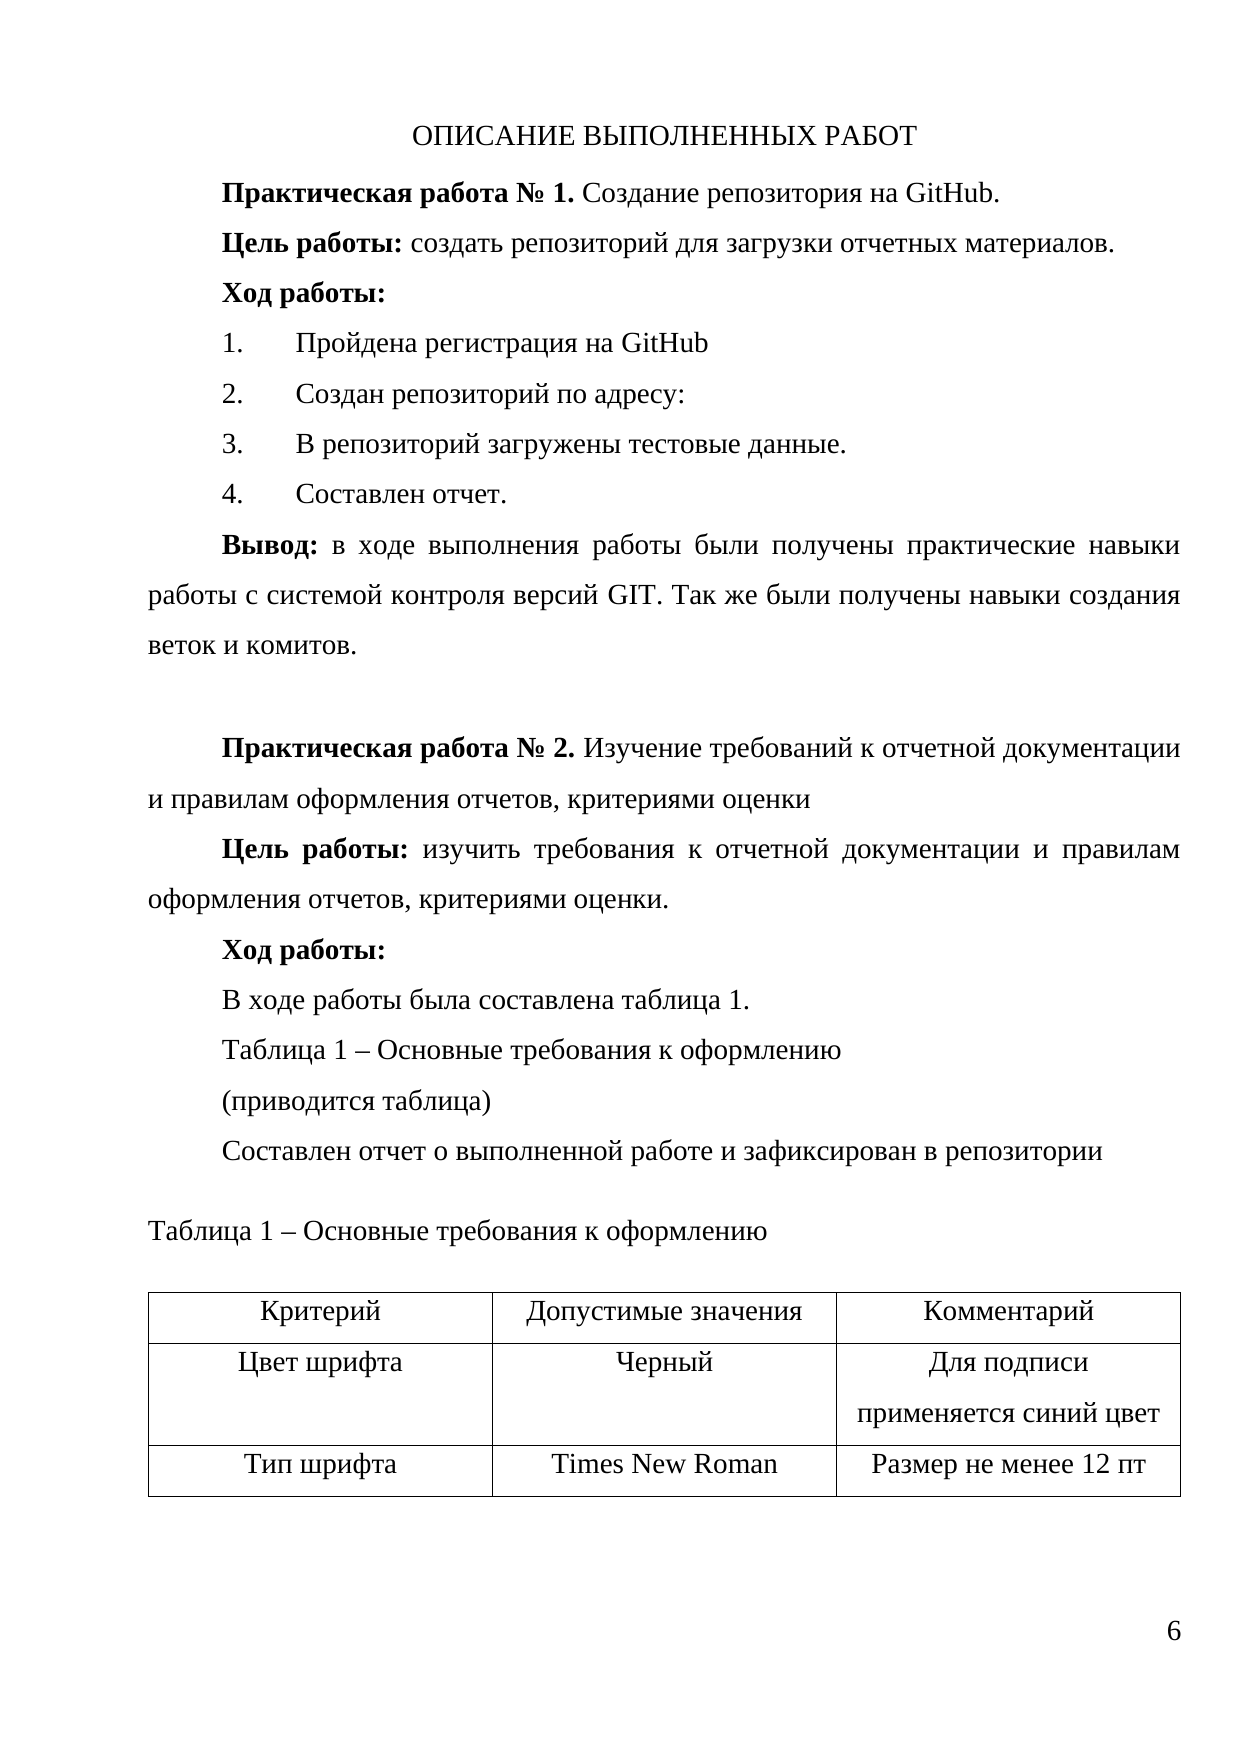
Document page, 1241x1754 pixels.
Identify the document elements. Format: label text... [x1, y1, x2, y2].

list В репозиторий загружены тестовые данные. [148, 426, 1181, 460]
table_header Критерий [149, 1293, 492, 1343]
subtitle ОПИСАНИЕ ВЫПОЛНЕННЫХ РАБОТ [148, 118, 1181, 152]
list Создан репозиторий по адресу: [148, 376, 1181, 409]
table_header Комментарий [837, 1293, 1180, 1343]
text Составлен отчет о выполненной работе и зафиксирован в репозитории [148, 1133, 1181, 1167]
text Цель работы: создать репозиторий для загрузки отчетных материалов. [148, 225, 1181, 258]
text Ход работы: [148, 275, 1181, 309]
table_cell Times New Roman [493, 1446, 836, 1496]
text Цель работы: изучить требования к отчетной документации и правилам оформления отчетов, критериями оценки. [148, 831, 1181, 915]
text Таблица 1 – Основные требования к оформлению [148, 1032, 1181, 1066]
list Составлен отчет. [148, 477, 1181, 510]
text Практическая работа № 1. Создание репозитория на GitHub. [148, 175, 1181, 208]
table_cell Тип шрифта [149, 1446, 492, 1496]
table_cell Размер не менее 12 пт [837, 1446, 1180, 1496]
text (приводится таблица) [148, 1083, 1181, 1116]
table_cell Черный [493, 1344, 836, 1445]
text Вывод: в ходе выполнения работы были получены практические навыки работы с системой контроля версий GIT. Так же были получены навыки создания веток и комитов. [148, 527, 1181, 661]
list Пройдена регистрация на GitHub [148, 326, 1181, 359]
table_cell Цвет шрифта [149, 1344, 492, 1445]
text Таблица 1 – Основные требования к оформлению [148, 1213, 1181, 1246]
text Практическая работа № 2. Изучение требований к отчетной документации и правилам оформления отчетов, критериями оценки [148, 731, 1181, 814]
text В ходе работы была составлена таблица 1. [148, 982, 1181, 1016]
table_header Допустимые значения [493, 1293, 836, 1343]
text Ход работы: [148, 932, 1181, 965]
table_cell Для подписи применяется синий цвет [837, 1344, 1180, 1445]
